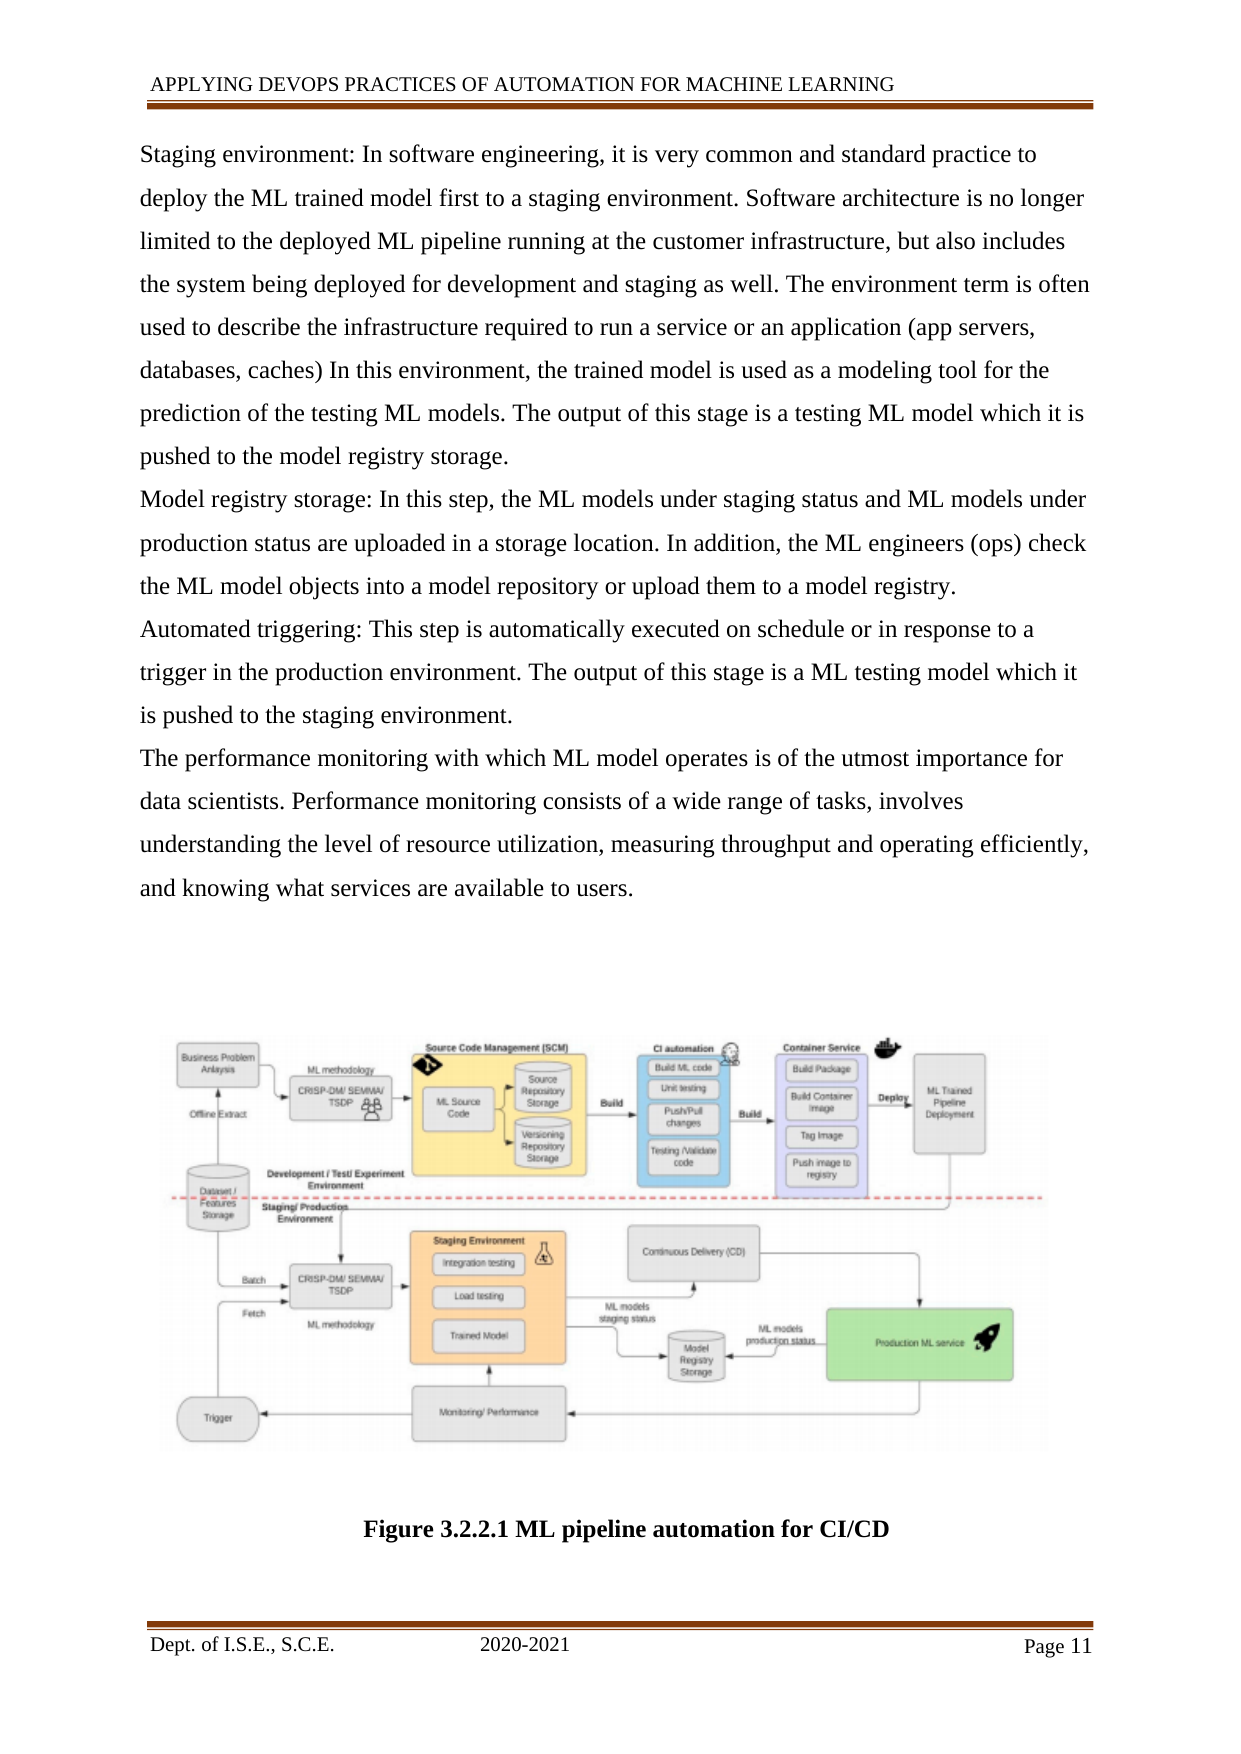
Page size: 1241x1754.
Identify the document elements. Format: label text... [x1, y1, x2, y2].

picture [158, 1035, 1083, 1461]
text Model registry storage: In this step, the ML models under staging status and ML models under production status are uploaded in a storage location. In addition, the ML engineers (ops) check the ML model objects into a model repository or upload them to a model registry. [139, 484, 1090, 599]
text Automated triggering: This step is automatically executed on schedule or in response to a trigger in the production environment. The output of this stage is a ML testing model which it is pushed to the staging environment. [139, 614, 1090, 729]
text Figure 3.2.2.1 ML pipeline automation for CI/CD [139, 1514, 1103, 1542]
text The performance monitoring with which ML model operates is of the utmost importance for data scientists. Performance monitoring consists of a wide range of tasks, involves understanding the level of resource utilization, measuring throughput and operating efficiently, and knowing what services are available to users. [139, 743, 1090, 901]
text Staging environment: In software engineering, it is very common and standard practice to deploy the ML trained model first to a staging environment. Software architecture is no longer limited to the deployed ML pipeline running at the customer infrastructure, but also includes the system being deployed for development and staging as well. The environment term is often used to describe the infrastructure required to run a service or an application (app servers, databases, caches) In this environment, the trained model is used as a modeling tool for the prediction of the testing ML models. The output of this stage is a testing ML model which it is pushed to the model registry storage. [139, 139, 1090, 470]
